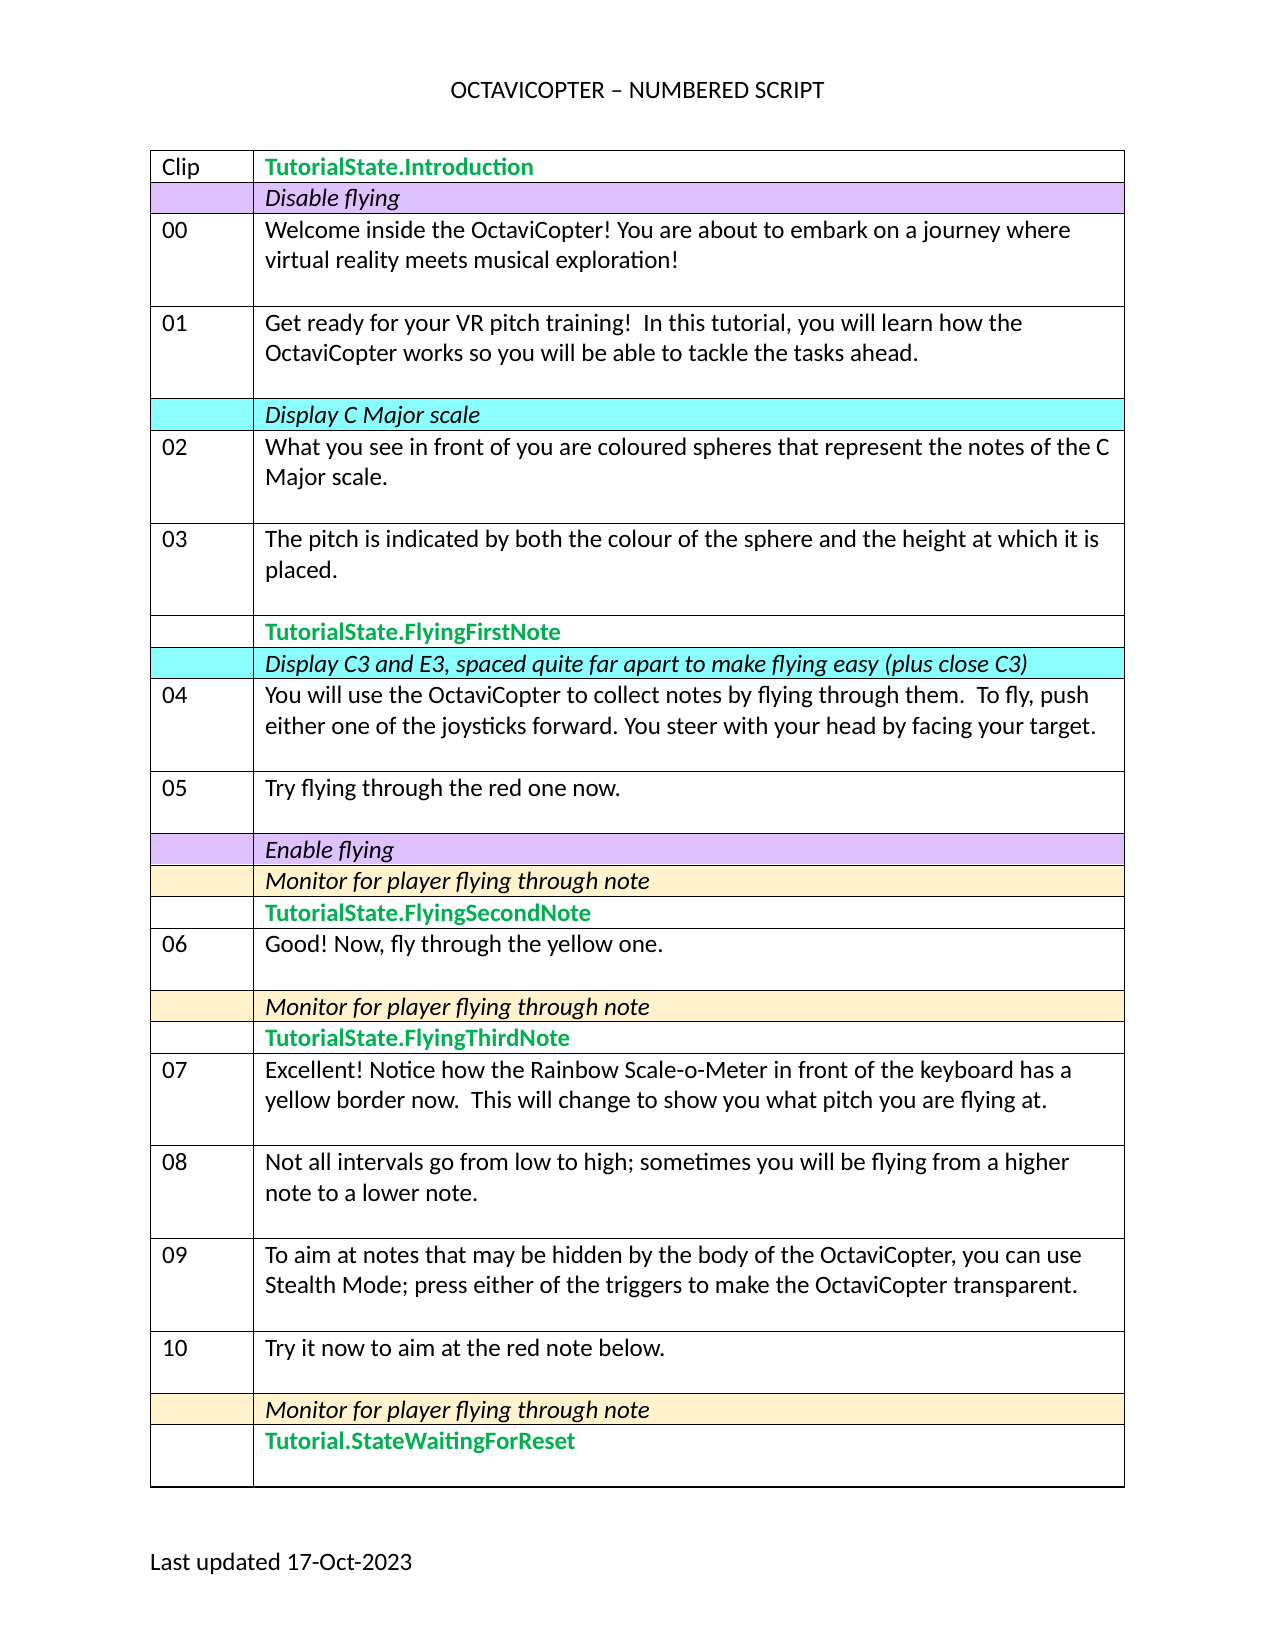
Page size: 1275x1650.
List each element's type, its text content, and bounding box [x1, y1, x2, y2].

table_cell 09 [151, 1239, 253, 1331]
table_cell Disable flying [254, 183, 1124, 213]
table_cell [151, 1394, 253, 1424]
table_cell 10 [151, 1332, 253, 1393]
table_cell [151, 866, 253, 896]
table_cell [151, 991, 253, 1021]
table_cell The pitch is indicated by both the colour of the sphere and the height at which it is placed. [254, 524, 1124, 615]
table_header TutorialState.Introduction [254, 151, 1124, 182]
table_cell What you see in front of you are coloured spheres that represent the notes of the C Major scale. [254, 431, 1124, 522]
table_cell [151, 1425, 253, 1486]
table_cell Get ready for your VR pitch training! In this tutorial, you will learn how the OctaviCopter works so you will be able to tackle the tasks ahead. [254, 307, 1124, 398]
table_cell TutorialState.FlyingThirdNote [254, 1022, 1124, 1053]
table_cell 07 [151, 1054, 253, 1145]
table_cell 02 [151, 431, 253, 522]
table_cell Display C Major scale [254, 399, 1124, 430]
table_cell Not all intervals go from low to high; sometimes you will be flying from a higher note to a lower note. [254, 1146, 1124, 1238]
table_cell [151, 183, 253, 213]
table_cell Monitor for player flying through note [254, 866, 1124, 896]
table_cell [151, 399, 253, 430]
table_cell Monitor for player flying through note [254, 1394, 1124, 1424]
table_cell 03 [151, 524, 253, 615]
table_cell You will use the OctaviCopter to collect notes by flying through them. To fly, push either one of the joysticks forward. You steer with your head by facing your target. [254, 679, 1124, 771]
table_cell Try it now to aim at the red note below. [254, 1332, 1124, 1393]
table_cell Monitor for player flying through note [254, 991, 1124, 1021]
table_cell 04 [151, 679, 253, 771]
table_cell Display C3 and E3, spaced quite far apart to make flying easy (plus close C3) [254, 648, 1124, 678]
table_cell 08 [151, 1146, 253, 1238]
table_cell Enable flying [254, 834, 1124, 864]
table_cell Excellent! Notice how the Rainbow Scale-o-Meter in front of the keyboard has a yellow border now. This will change to show you what pitch you are flying at. [254, 1054, 1124, 1145]
table_cell [151, 616, 253, 647]
table_cell To aim at notes that may be hidden by the body of the OctaviCopter, you can use Stealth Mode; press either of the triggers to make the OctaviCopter transparent. [254, 1239, 1124, 1331]
table_cell [151, 648, 253, 678]
table_header Clip [151, 151, 253, 182]
table_cell TutorialState.FlyingSecondNote [254, 897, 1124, 928]
table_cell Welcome inside the OctaviCopter! You are about to embark on a journey where virtual reality meets musical exploration! [254, 214, 1124, 306]
table_cell 01 [151, 307, 253, 398]
table_cell 06 [151, 929, 253, 990]
table_cell 00 [151, 214, 253, 306]
table_cell Good! Now, fly through the yellow one. [254, 929, 1124, 990]
table_cell 05 [151, 772, 253, 833]
table_cell [151, 897, 253, 928]
table_cell TutorialState.FlyingFirstNote [254, 616, 1124, 647]
table_cell Try flying through the red one now. [254, 772, 1124, 833]
table_cell Tutorial.StateWaitingForReset [254, 1425, 1124, 1486]
table_cell [151, 1022, 253, 1053]
table_cell [151, 834, 253, 864]
